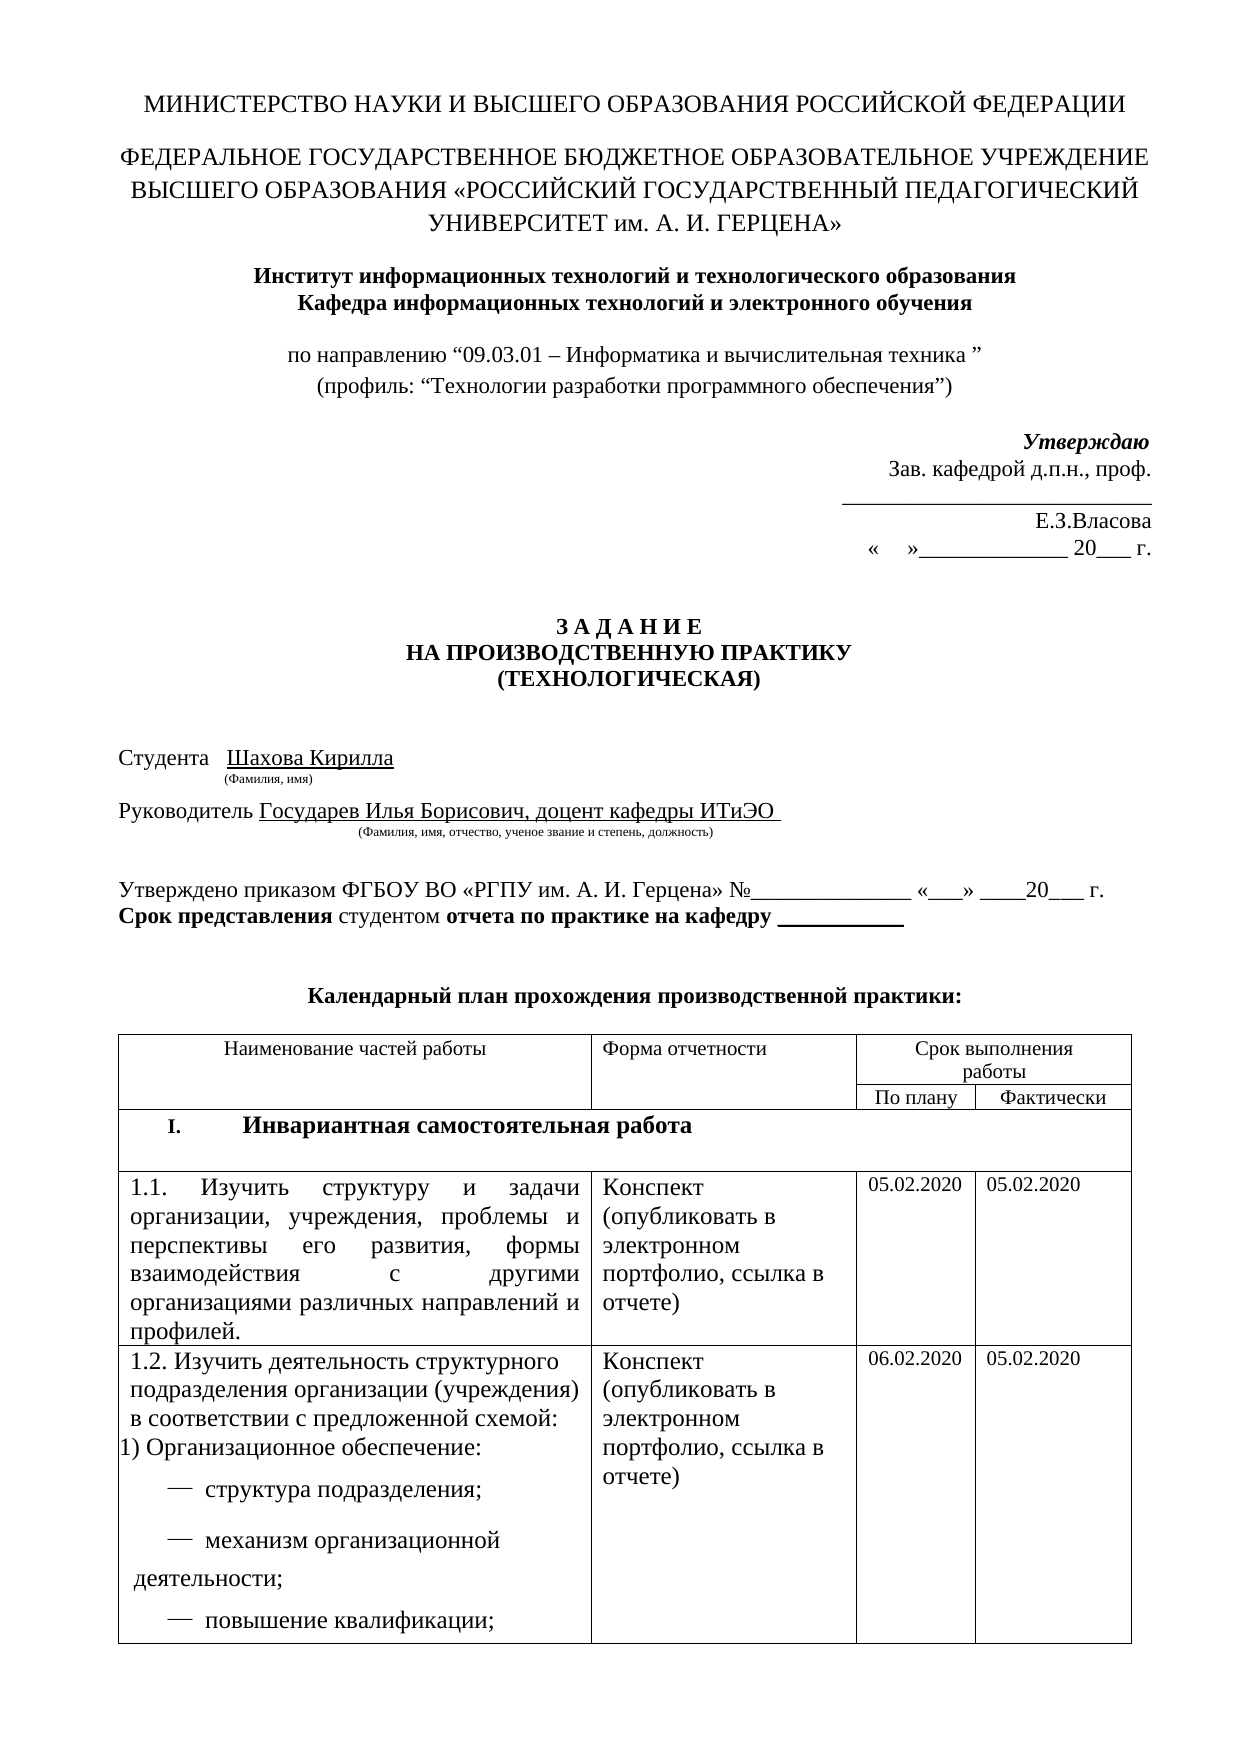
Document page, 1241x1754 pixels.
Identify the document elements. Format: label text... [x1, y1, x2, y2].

text Руководитель Государев Илья Борисович, доцент кафедры ИТиЭО [118, 797, 1152, 823]
table_header Срок выполнения работы [857, 1035, 1131, 1083]
table_cell 05.02.2020 [857, 1172, 975, 1345]
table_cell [119, 1346, 591, 1643]
text Кафедра информационных технологий и электронного обучения [118, 289, 1152, 315]
text Институт информационных технологий и технологического образования [118, 262, 1152, 289]
table_cell 05.02.2020 [976, 1346, 1131, 1643]
table_cell 1.1. Изучить структуру и задачи организации, учреждения, проблемы и перспективы его развития, формы взаимодействия с другими организациями различных направлений и профилей. [119, 1172, 591, 1345]
text Зав. кафедрой д.п.н., проф. [62, 454, 1152, 481]
table_cell 05.02.2020 [976, 1172, 1131, 1345]
text ФЕДЕРАЛЬНОЕ ГОСУДАРСТВЕННОЕ БЮДЖЕТНОЕ ОБРАЗОВАТЕЛЬНОЕ УЧРЕЖДЕНИЕ ВЫСШЕГО ОБРАЗОВАНИЯ «РОССИЙСКИЙ ГОСУДАРСТВЕННЫЙ ПЕДАГОГИЧЕСКИЙ УНИВЕРСИТЕТ им. А. И. ГЕРЦЕНА» [118, 142, 1152, 237]
table_cell По плану [857, 1085, 975, 1109]
text НА ПРОИЗВОДСТВЕННУЮ ПРАКТИКУ [62, 639, 1152, 665]
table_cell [592, 1346, 856, 1643]
table_header Форма отчетности [592, 1035, 856, 1109]
text ___________________________ [62, 481, 1152, 507]
text по направлению “09.03.01 – Информатика и вычислительная техника ” [118, 341, 1152, 368]
text Утверждено приказом ФГБОУ ВО «РГПУ им. А. И. Герцена» №______________ «___» ____20___ г. [118, 876, 1152, 903]
text (ТЕХНОЛОГИЧЕСКАЯ) [62, 665, 1152, 692]
text З А Д А Н И Е [62, 613, 1152, 639]
text « »_____________ 20___ г. [62, 534, 1152, 560]
text Студента Шахова Кирилла [118, 744, 1152, 771]
text (Фамилия, имя, отчество, ученое звание и степень, должность) [118, 823, 1152, 850]
text Утверждаю [62, 428, 1152, 454]
text Срок представления студентом отчета по практике на кафедру ___________ [118, 903, 1152, 929]
table_cell Фактически [976, 1085, 1131, 1109]
text Календарный план прохождения производственной практики: [118, 982, 1152, 1008]
table_cell Конспект (опубликовать в электронном портфолио, ссылка в отчете) [592, 1172, 856, 1345]
text (Фамилия, имя) [118, 771, 1152, 797]
table_header Наименование частей работы [119, 1035, 591, 1109]
text МИНИСТЕРСТВО НАУКИ И ВЫСШЕГО ОБРАЗОВАНИЯ РОССИЙСКОЙ ФЕДЕРАЦИИ [118, 89, 1152, 117]
text Е.З.Власова [62, 507, 1152, 534]
table_cell 06.02.2020 [857, 1346, 975, 1643]
text (профиль: “Технологии разработки программного обеспечения”) [118, 372, 1152, 398]
table_cell Инвариантная самостоятельная работа [119, 1110, 1131, 1171]
